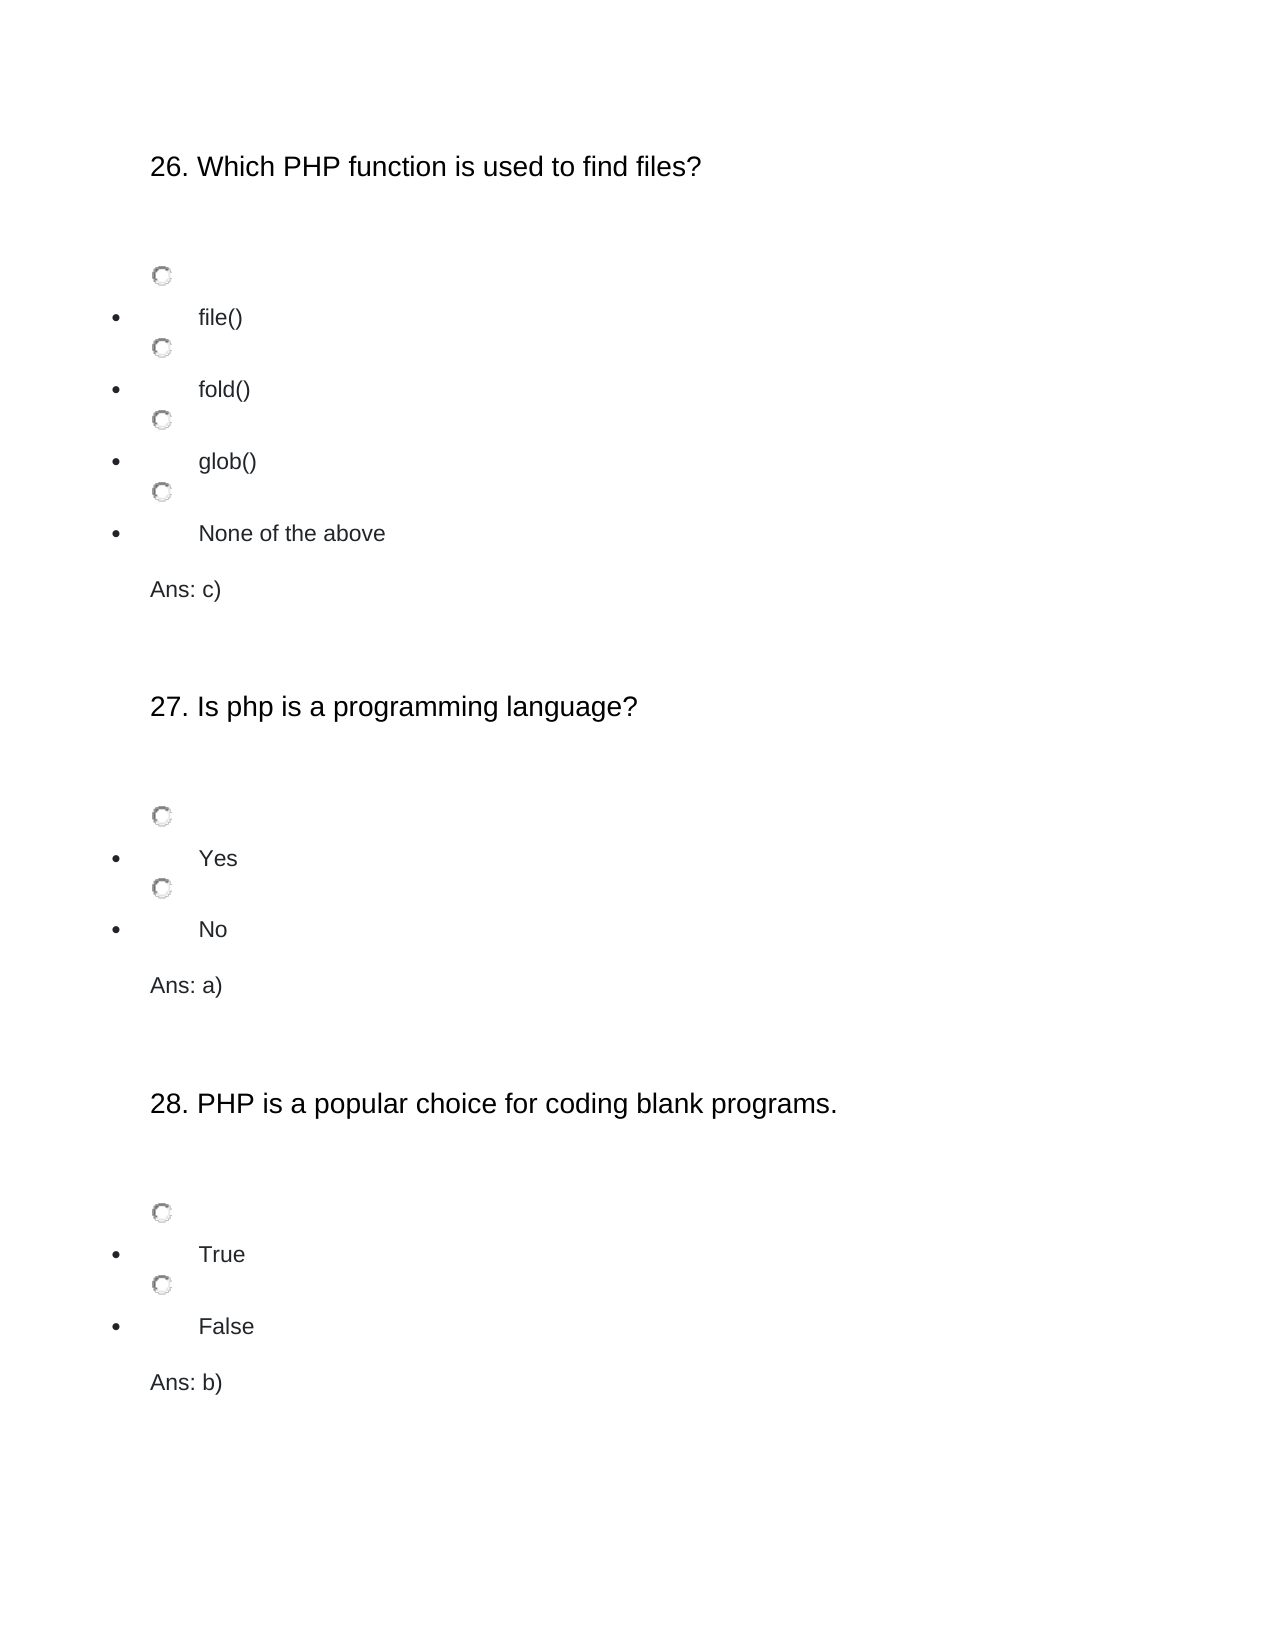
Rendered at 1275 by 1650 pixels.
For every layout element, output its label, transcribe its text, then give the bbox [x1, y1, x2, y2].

text Ans: b) [150, 1368, 1125, 1395]
list fold() [112, 330, 1125, 402]
list file() [112, 258, 1125, 330]
list No [112, 871, 1125, 943]
subtitle 26. Which PHP function is used to find files? [150, 150, 1125, 182]
subtitle 28. PHP is a popular choice for coding blank programs. [150, 1087, 1125, 1119]
list glob() [112, 402, 1125, 474]
list True [112, 1195, 1125, 1267]
text Ans: a) [150, 972, 1125, 998]
subtitle 27. Is php is a programming language? [150, 690, 1125, 723]
list False [112, 1267, 1125, 1339]
text Ans: c) [150, 576, 1125, 602]
list Yes [112, 799, 1125, 871]
list None of the above [112, 474, 1125, 546]
